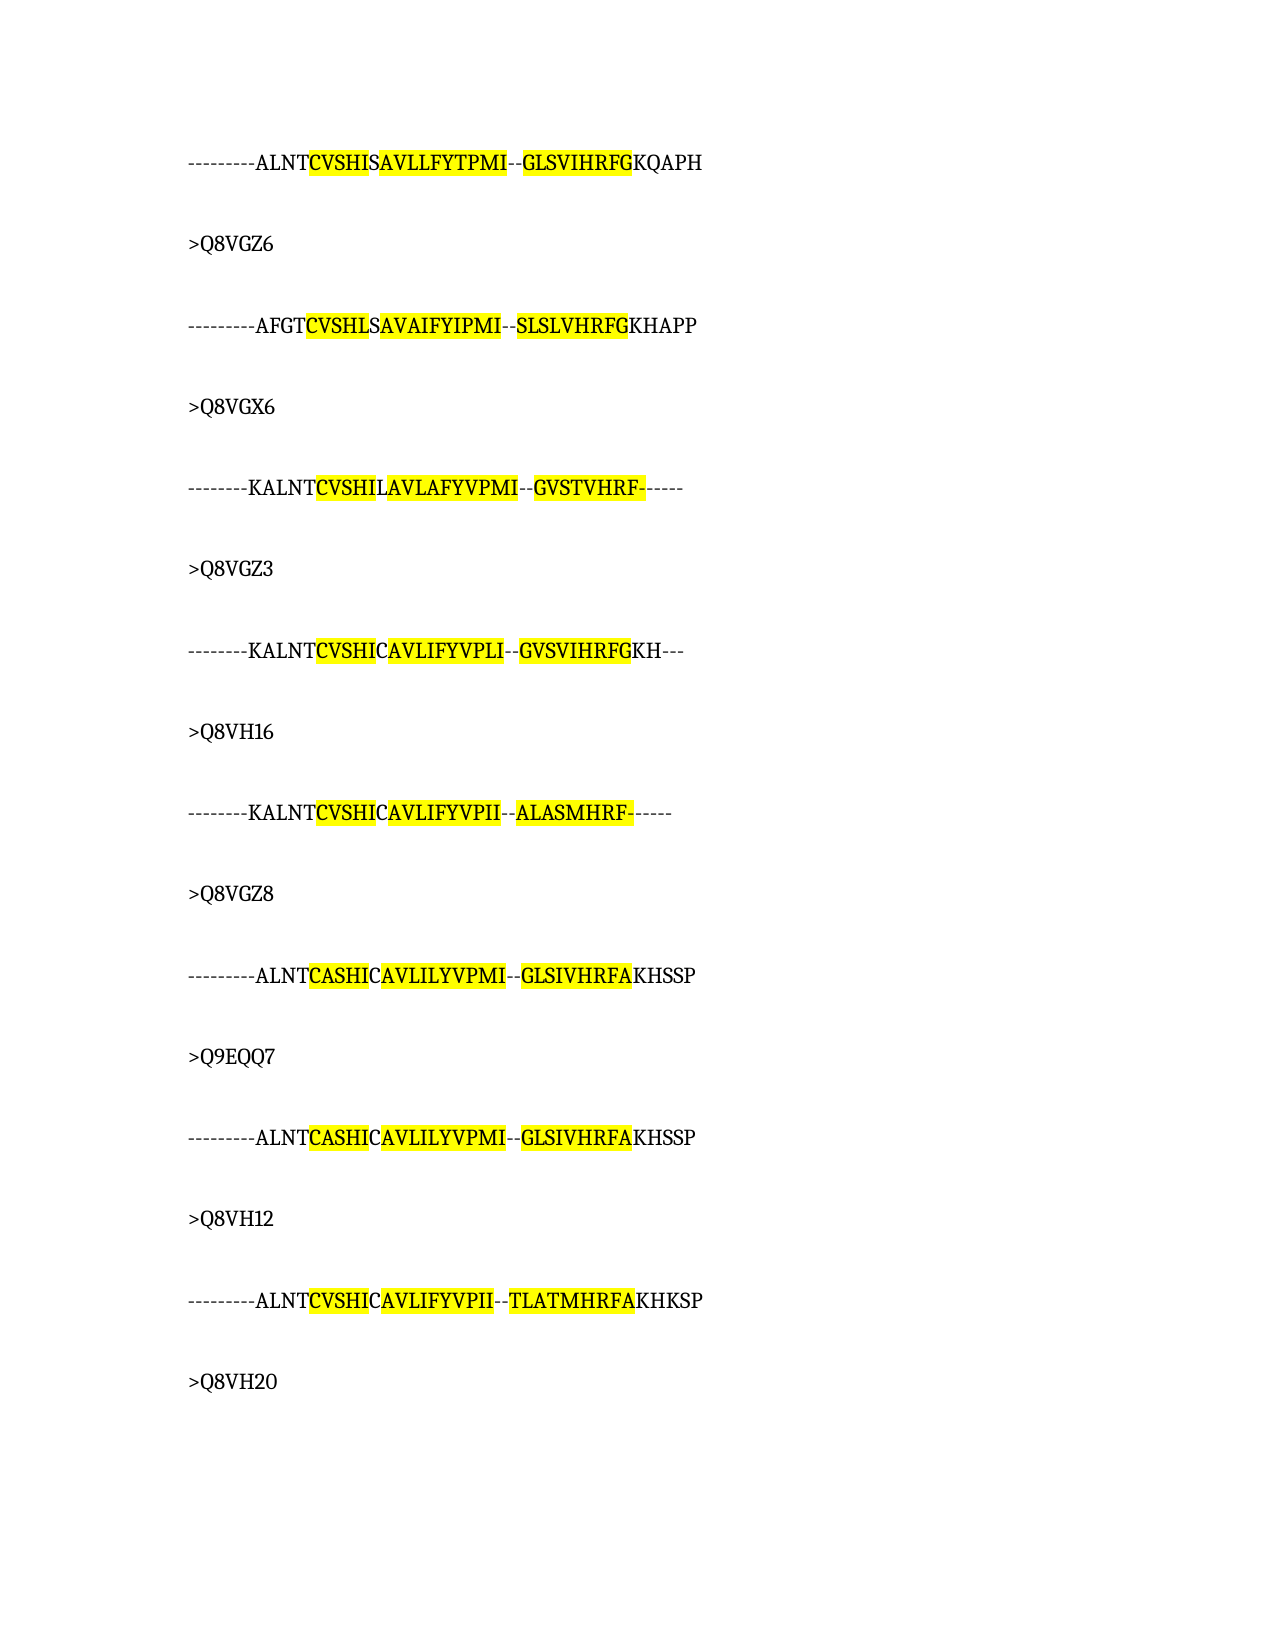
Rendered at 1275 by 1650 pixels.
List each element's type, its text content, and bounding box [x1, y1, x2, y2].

text ---------ALNTCVSHISAVLLFYTPMI--GLSVIHRFGKQAPH [187, 150, 1087, 207]
text ---------ALNTCASHICAVLILYVPMI--GLSIVHRFAKHSSP [187, 1125, 1087, 1182]
text >Q8VH20 [187, 1369, 1087, 1425]
text >Q8VGZ6 [187, 231, 1087, 288]
text >Q8VH12 [187, 1206, 1087, 1263]
text ---------AFGTCVSHLSAVAIFYIPMI--SLSLVHRFGKHAPP [187, 312, 1087, 369]
text --------KALNTCVSHICAVLIFYVPLI--GVSVIHRFGKH--- [187, 637, 1087, 694]
text >Q8VGZ8 [187, 881, 1087, 938]
text --------KALNTCVSHICAVLIFYVPII--ALASMHRF------ [187, 800, 1087, 857]
text >Q8VGX6 [187, 394, 1087, 450]
text ---------ALNTCASHICAVLILYVPMI--GLSIVHRFAKHSSP [187, 962, 1087, 1019]
text ---------ALNTCVSHICAVLIFYVPII--TLATMHRFAKHKSP [187, 1287, 1087, 1344]
text --------KALNTCVSHILAVLAFYVPMI--GVSTVHRF------ [187, 475, 1087, 532]
text >Q9EQQ7 [187, 1044, 1087, 1100]
text >Q8VH16 [187, 719, 1087, 775]
text >Q8VGZ3 [187, 556, 1087, 613]
